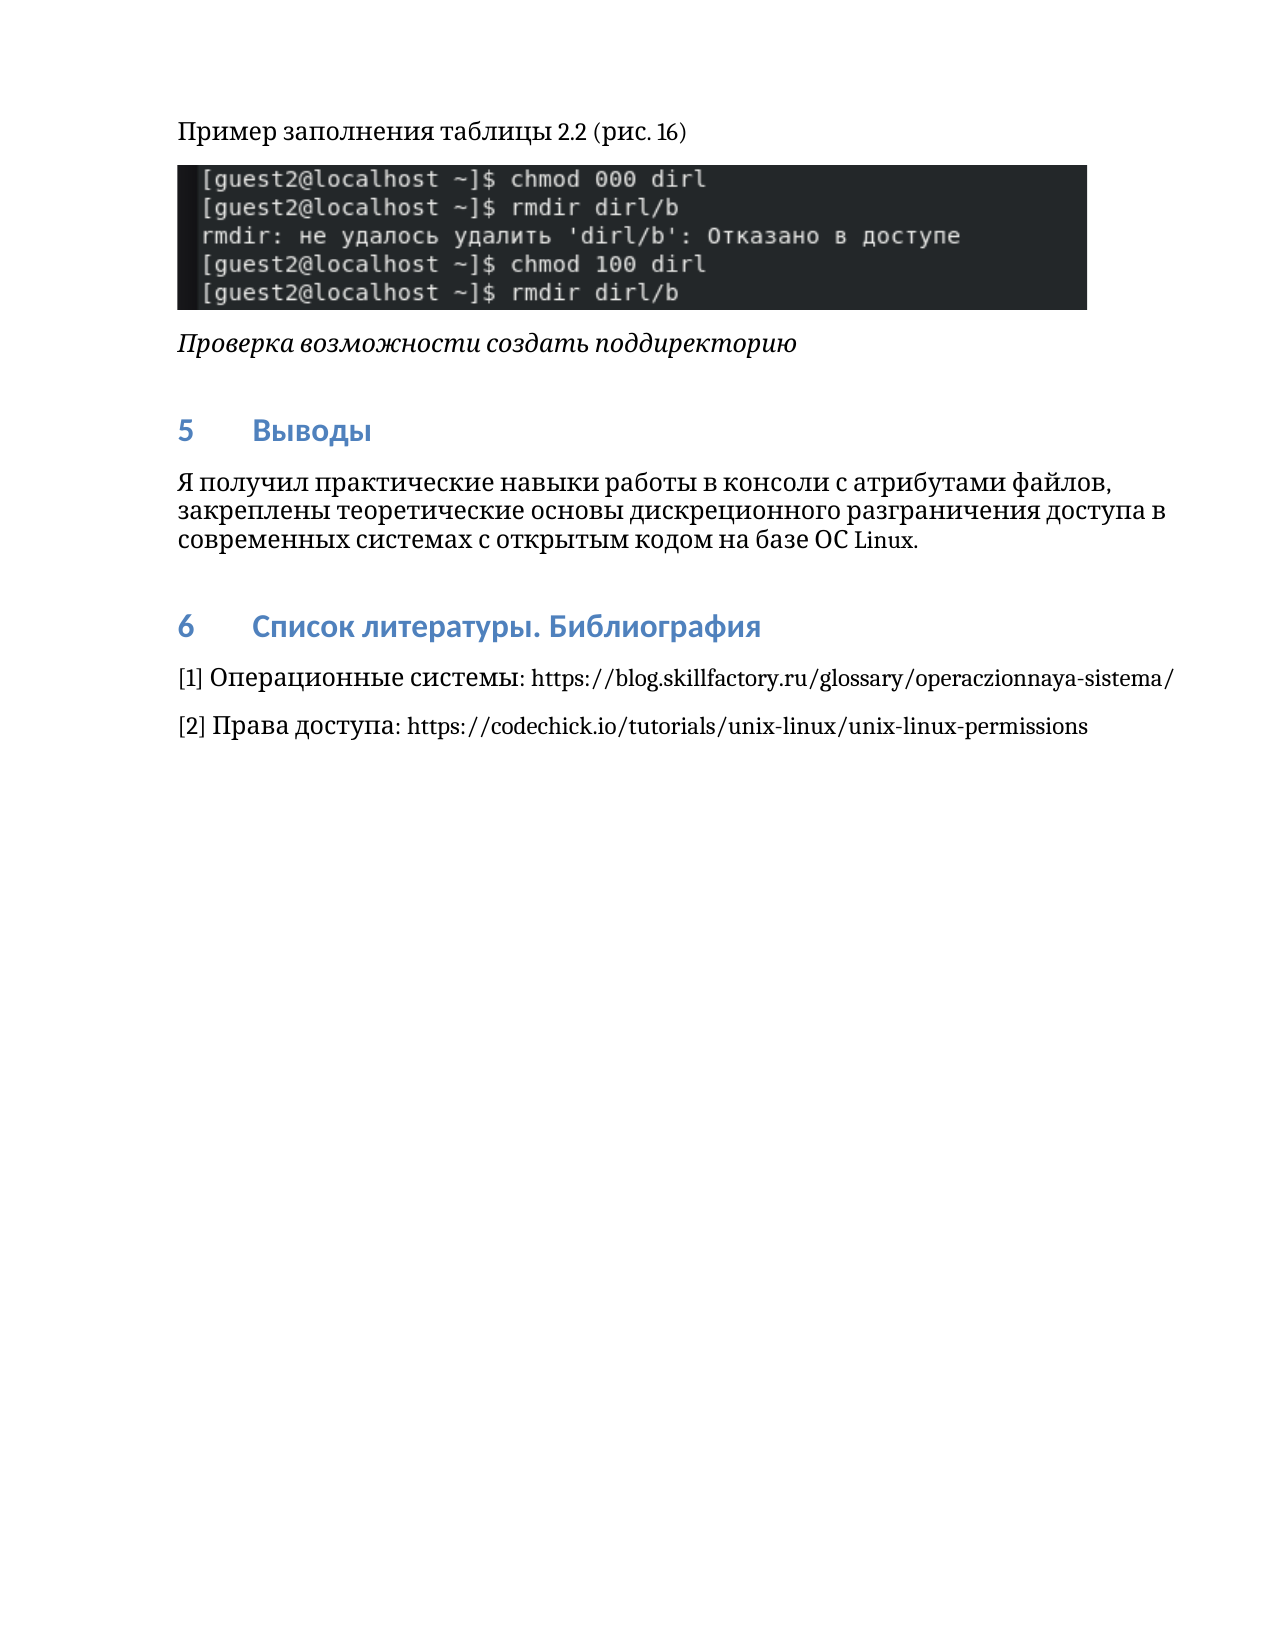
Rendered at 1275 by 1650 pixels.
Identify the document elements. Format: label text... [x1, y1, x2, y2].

subtitle 5 Выводы [177, 409, 1186, 450]
text [2] Права доступа: https://codechick.io/tutorials/unix-linux/unix-linux-permissions [177, 712, 1186, 740]
text [1] Операционные системы: https://blog.skillfactory.ru/glossary/operaczionnaya-sistema/ [177, 664, 1186, 693]
text Пример заполнения таблицы 2.2 (рис. 16) [177, 118, 1186, 147]
text Проверка возможности создать поддиректорию [177, 330, 1186, 359]
text Я получил практические навыки работы в консоли с атрибутами файлов, закреплены теоретические основы дискреционного разграничения доступа в современных системах с открытым кодом на базе ОС Linux. [177, 468, 1186, 555]
subtitle 6 Список литературы. Библиография [177, 605, 1186, 645]
picture [177, 165, 1088, 310]
